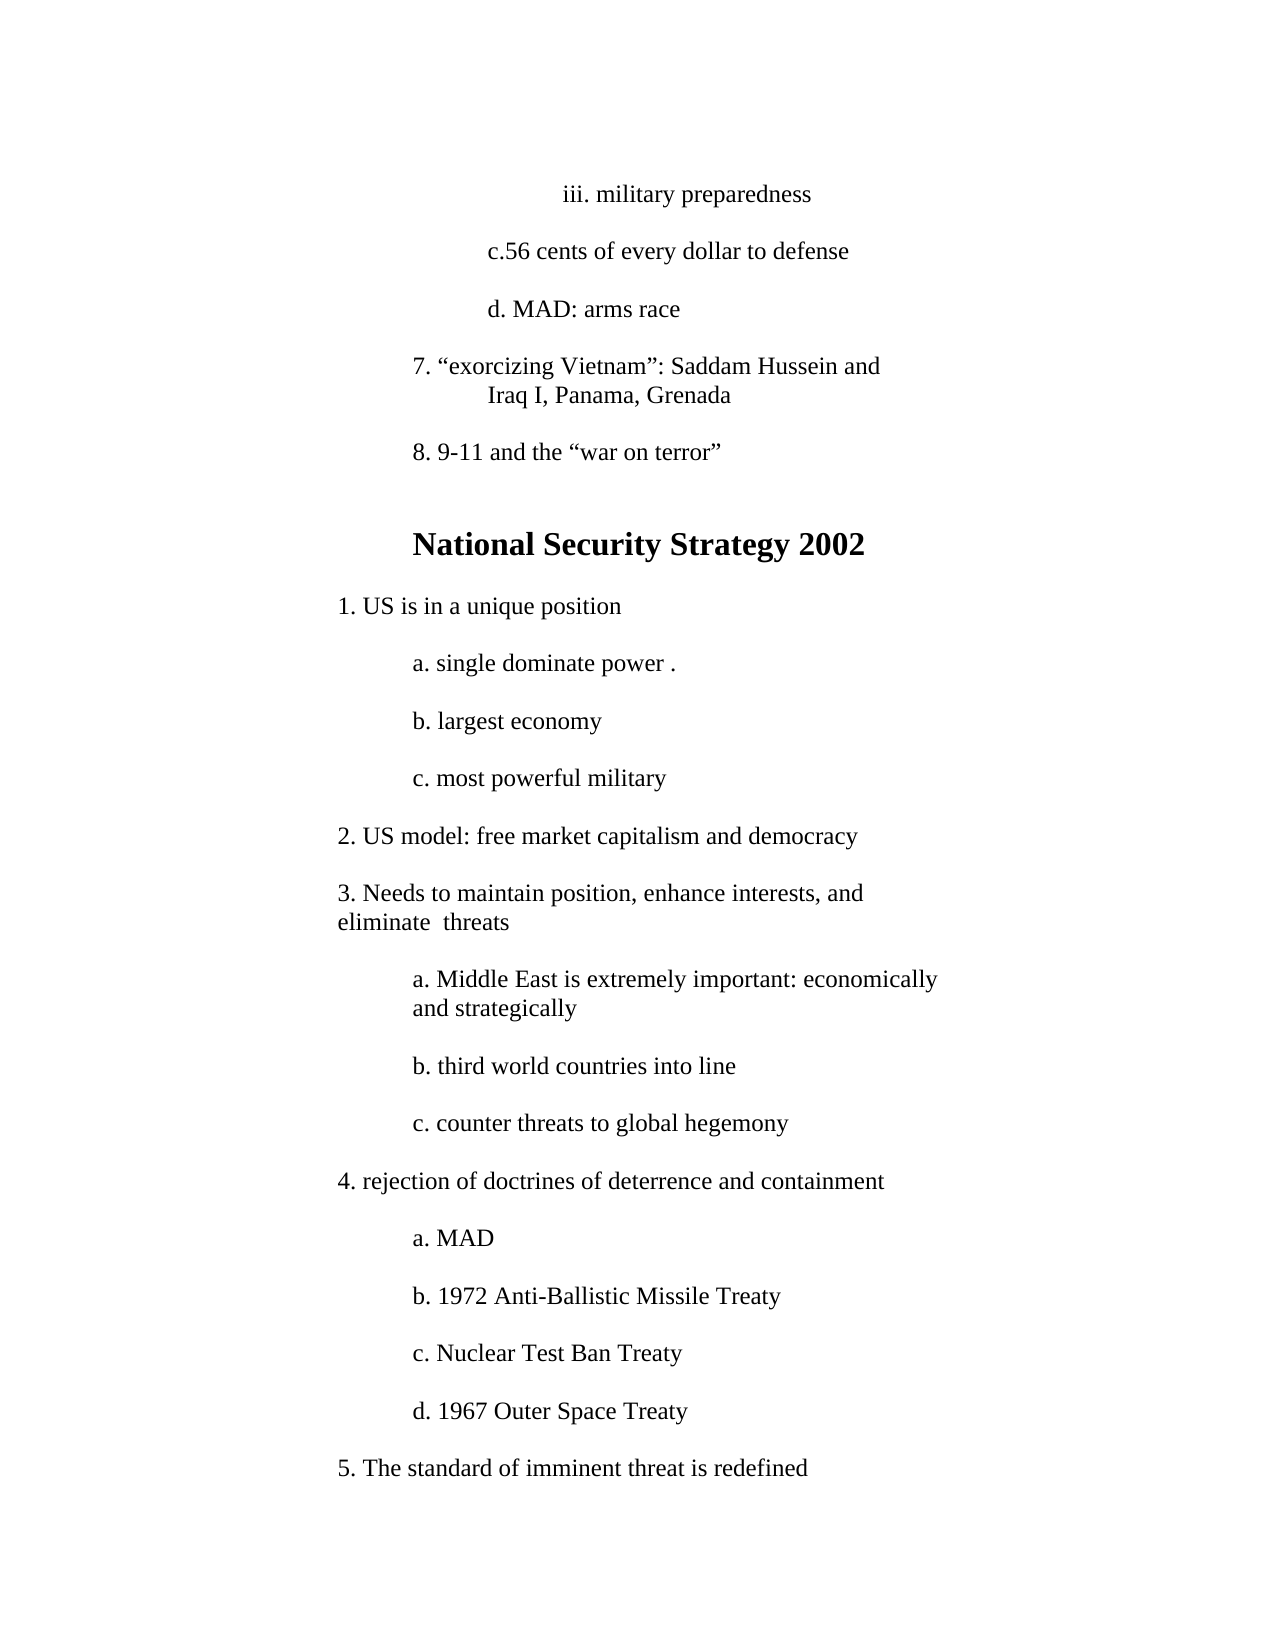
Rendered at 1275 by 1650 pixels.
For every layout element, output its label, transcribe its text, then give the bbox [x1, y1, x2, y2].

text 3. Needs to maintain position, enhance interests, and [187, 878, 1162, 907]
text b. 1972 Anti-Ballistic Missile Treaty [187, 1281, 1162, 1309]
text 5. The standard of imminent threat is redefined [337, 1453, 1162, 1482]
text b. third world countries into line [187, 1051, 1162, 1079]
text a. single dominate power . [412, 648, 1162, 677]
text a. MAD [187, 1223, 1162, 1252]
text National Security Strategy 2002 [187, 524, 1162, 562]
text 7. “exorcizing Vietnam”: Saddam Hussein and Iraq I, Panama, Grenada [187, 351, 1087, 409]
text d. 1967 Outer Space Treaty [187, 1396, 1162, 1424]
text b. largest economy [337, 706, 1162, 734]
text 1. US is in a unique position [187, 591, 1162, 619]
text 2. US model: free market capitalism and democracy [187, 821, 1162, 849]
text iii. military preparedness [187, 179, 1087, 207]
text c. Nuclear Test Ban Treaty [187, 1338, 1162, 1367]
text 4. rejection of doctrines of deterrence and containment [187, 1166, 1162, 1194]
text d. MAD: arms race [187, 294, 1162, 322]
text eliminate threats [187, 907, 1087, 936]
text 8. 9-11 and the “war on terror” [187, 437, 1087, 466]
text c.56 cents of every dollar to defense [187, 236, 1162, 265]
text c. most powerful military [412, 763, 1162, 792]
text c. counter threats to global hegemony [187, 1108, 1162, 1137]
text and strategically [187, 993, 1162, 1022]
text a. Middle East is extremely important: economically [187, 964, 1162, 993]
